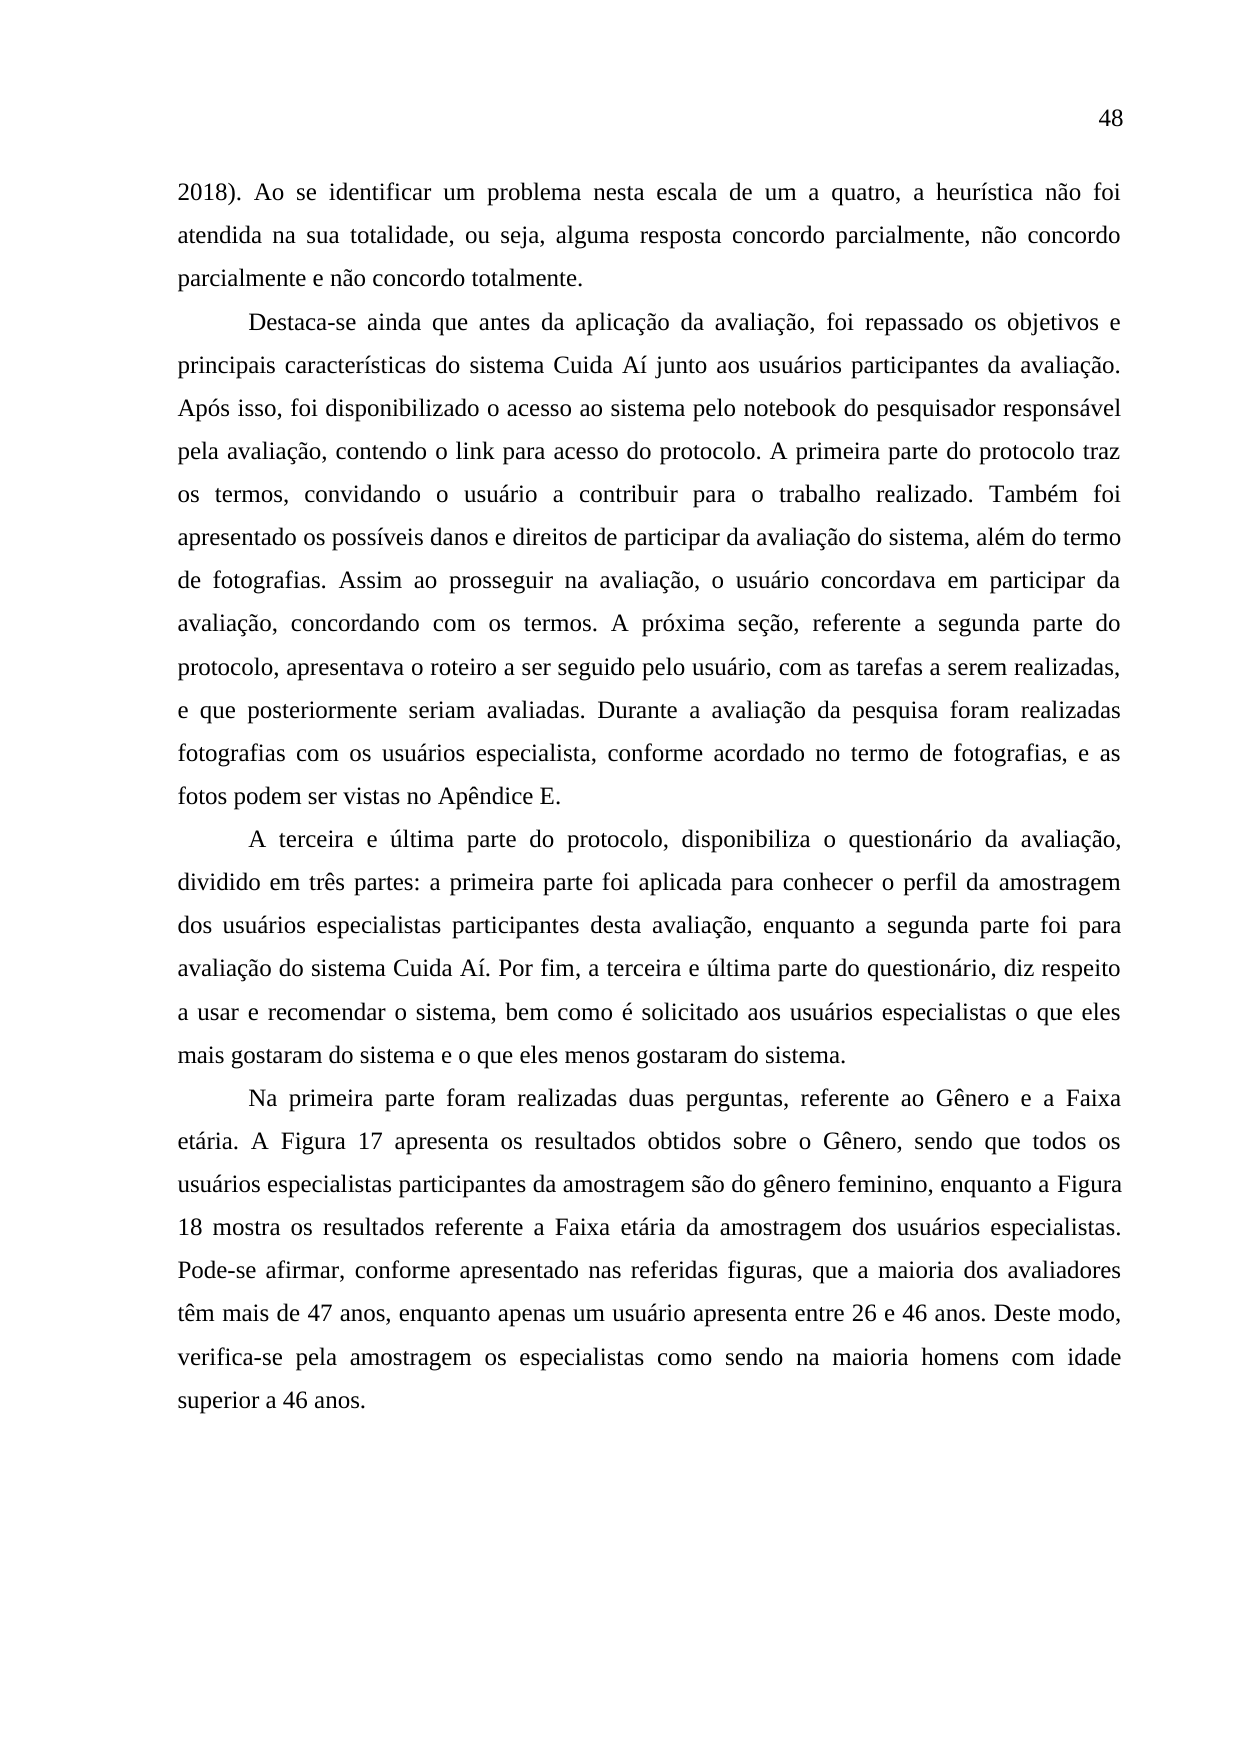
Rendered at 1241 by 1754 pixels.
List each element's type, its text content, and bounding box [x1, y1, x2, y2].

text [177, 177, 1122, 292]
text Destaca-se ainda que antes da aplicação da avaliação, foi repassado os objetivos e principais características do sistema Cuida Aí junto aos usuários participantes da avaliação. Após isso, foi disponibilizado o acesso ao sistema pelo notebook do pesquisador responsável pela avaliação, contendo o link para acesso do protocolo. A primeira parte do protocolo traz os termos, convidando o usuário a contribuir para o trabalho realizado. Também foi apresentado os possíveis danos e direitos de participar da avaliação do sistema, além do termo de fotografias. Assim ao prosseguir na avaliação, o usuário concordava em participar da avaliação, concordando com os termos. A próxima seção, referente a segunda parte do protocolo, apresentava o roteiro a ser seguido pelo usuário, com as tarefas a serem realizadas, e que posteriormente seriam avaliadas. Durante a avaliação da pesquisa foram realizadas fotografias com os usuários especialista, conforme acordado no termo de fotografias, e as fotos podem ser vistas no Apêndice E. [177, 307, 1122, 810]
text A terceira e última parte do protocolo, disponibiliza o questionário da avaliação, dividido em três partes: a primeira parte foi aplicada para conhecer o perfil da amostragem dos usuários especialistas participantes desta avaliação, enquanto a segunda parte foi para avaliação do sistema Cuida Aí. Por fim, a terceira e última parte do questionário, diz respeito a usar e recomendar o sistema, bem como é solicitado aos usuários especialistas o que eles mais gostaram do sistema e o que eles menos gostaram do sistema. [177, 824, 1122, 1068]
text Na primeira parte foram realizadas duas perguntas, referente ao Gênero e a Faixa etária. A Figura 17 apresenta os resultados obtidos sobre o Gênero, sendo que todos os usuários especialistas participantes da amostragem são do gênero feminino, enquanto a Figura 18 mostra os resultados referente a Faixa etária da amostragem dos usuários especialistas. Pode-se afirmar, conforme apresentado nas referidas figuras, que a maioria dos avaliadores têm mais de 47 anos, enquanto apenas um usuário apresenta entre 26 e 46 anos. Deste modo, verifica-se pela amostragem os especialistas como sendo na maioria homens com idade superior a 46 anos. [177, 1083, 1122, 1413]
